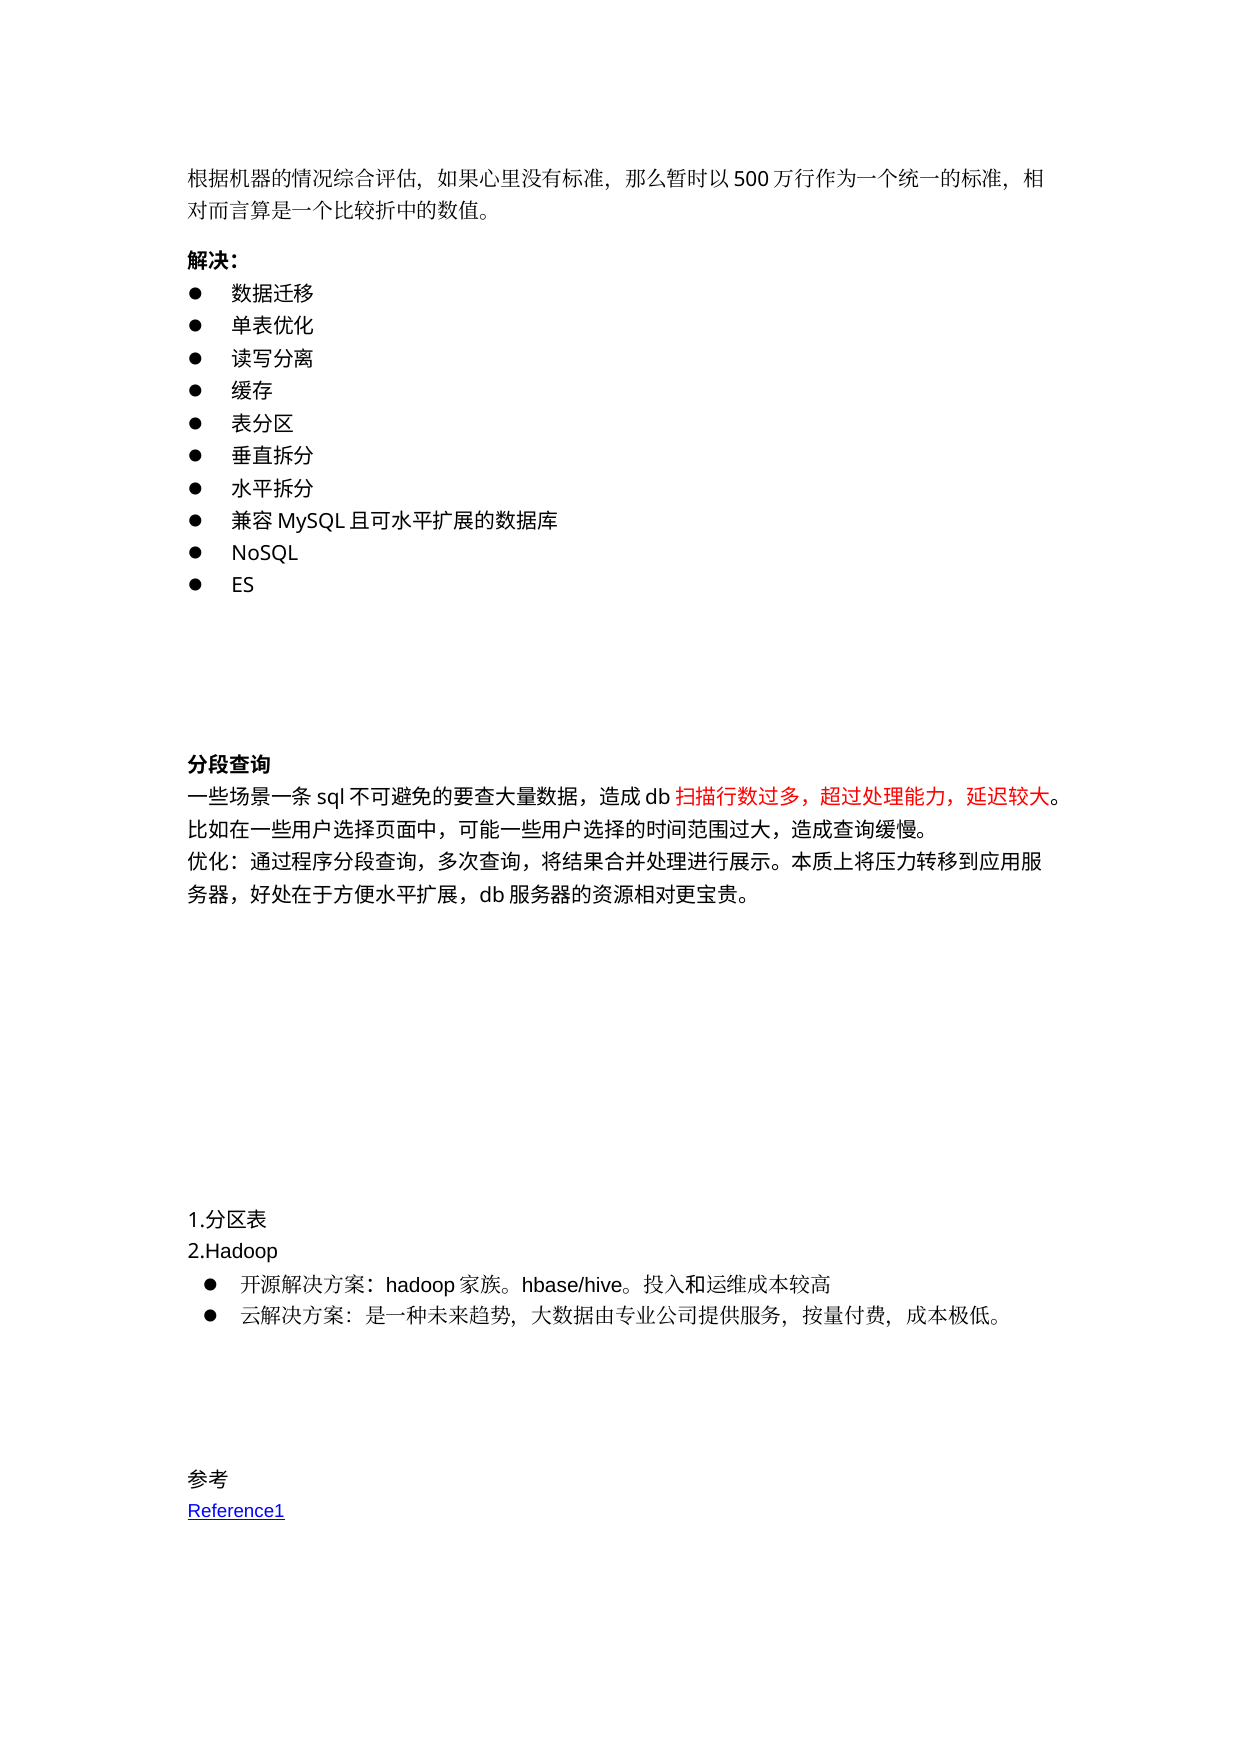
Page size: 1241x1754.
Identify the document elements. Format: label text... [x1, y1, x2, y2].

list NoSQL [187, 536, 1053, 568]
text 解决： [187, 243, 1053, 276]
text 参考 [187, 1462, 1053, 1494]
list 开源解决方案：hadoop家族。hbase/hive。投入和运维成本较高 [202, 1267, 1053, 1299]
list 云解决方案：是一种未来趋势，大数据由专业公司提供服务，按量付费，成本极低。 [202, 1299, 1053, 1332]
text Reference1 [187, 1494, 1053, 1527]
list 单表优化 [187, 308, 1053, 341]
list 数据迁移 [187, 276, 1053, 308]
list 表分区 [187, 406, 1053, 438]
text 分段查询 [187, 747, 1053, 779]
list 垂直拆分 [187, 438, 1053, 471]
text 1.分区表 [187, 1202, 1053, 1234]
text 根据机器的情况综合评估，如果心里没有标准，那么暂时以500万行作为一个统一的标准，相对而言算是一个比较折中的数值。 [187, 162, 1053, 227]
list 读写分离 [187, 341, 1053, 373]
list 水平拆分 [187, 471, 1053, 503]
list ES [187, 568, 1053, 601]
text 一些场景一条sql不可避免的要查大量数据，造成db扫描行数过多，超过处理能力，延迟较大。比如在一些用户选择页面中，可能一些用户选择的时间范围过大，造成查询缓慢。 [187, 779, 1053, 844]
text 2.Hadoop [187, 1234, 1053, 1267]
text 优化：通过程序分段查询，多次查询，将结果合并处理进行展示。本质上将压力转移到应用服务器，好处在于方便水平扩展，db服务器的资源相对更宝贵。 [187, 844, 1053, 909]
list 缓存 [187, 373, 1053, 406]
list 兼容MySQL且可水平扩展的数据库 [187, 503, 1053, 536]
